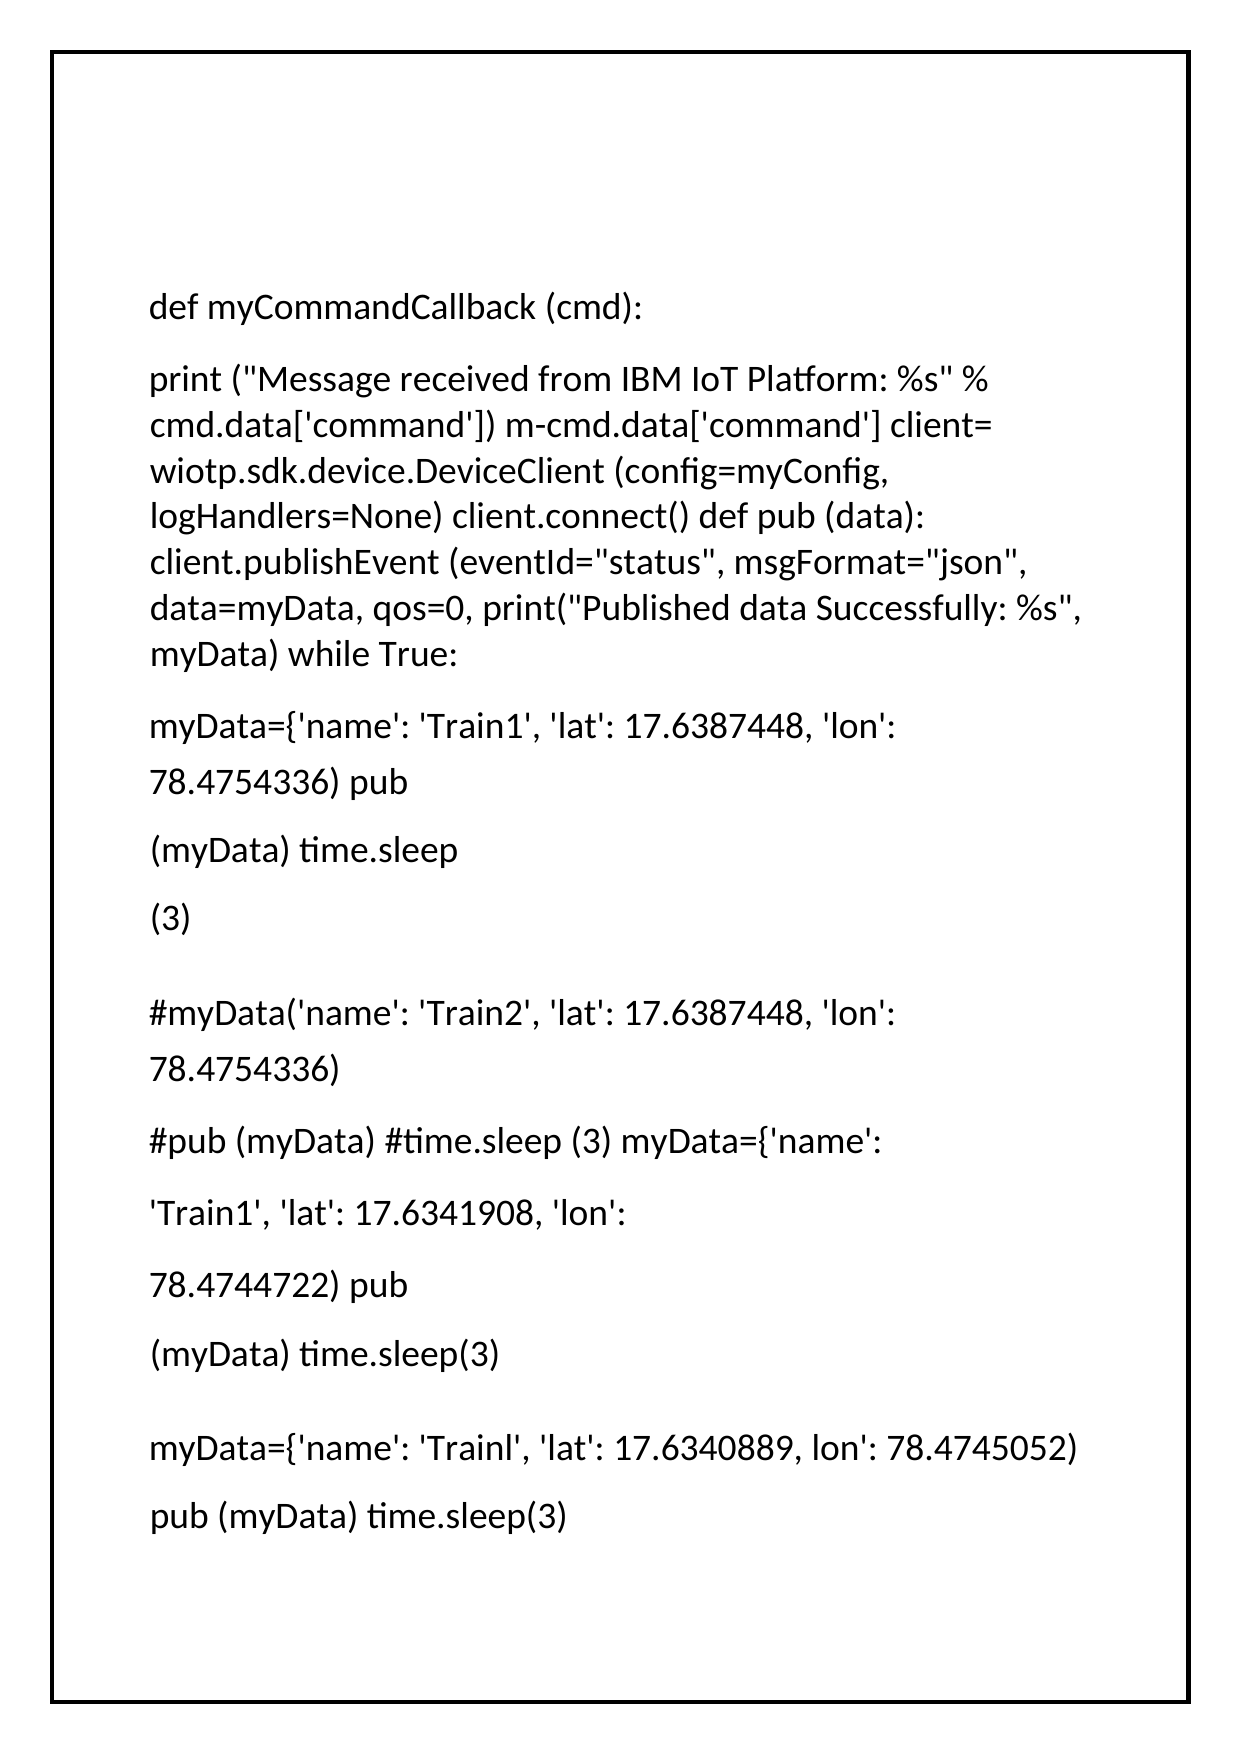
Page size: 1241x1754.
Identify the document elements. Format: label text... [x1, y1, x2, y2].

text #myData('name': 'Train2', 'lat': 17.6387448, 'lon': [148, 989, 1090, 1035]
text myData={'name': 'Train1', 'lat': 17.6387448, 'lon': [148, 702, 1090, 748]
text print ("Message received from IBM IoT Platform: %s" % cmd.data['command']) m-cmd.data['command'] client= wiotp.sdk.device.DeviceClient (config=myConfig, logHandlers=None) client.connect() def pub (data): client.publishEvent (eventId="status", msgFormat="json", data=myData, qos=0, print("Published data Successfully: %s", myData) while True: [148, 355, 1090, 676]
text myData={'name': 'Trainl', 'lat': 17.6340889, lon': 78.4745052) pub (myData) time.sleep(3) [148, 1424, 1090, 1538]
text 78.4754336) pub (myData) time.sleep (3) [148, 758, 459, 940]
text 'Train1', 'lat': 17.6341908, 'lon': [148, 1189, 1090, 1235]
text 78.4754336) [148, 1045, 1090, 1091]
text #pub (myData) #time.sleep (3) myData={'name': [148, 1117, 1090, 1163]
text 78.4744722) pub (myData) time.sleep(3) [148, 1261, 501, 1376]
text def myCommandCallback (cmd): [148, 283, 1090, 328]
